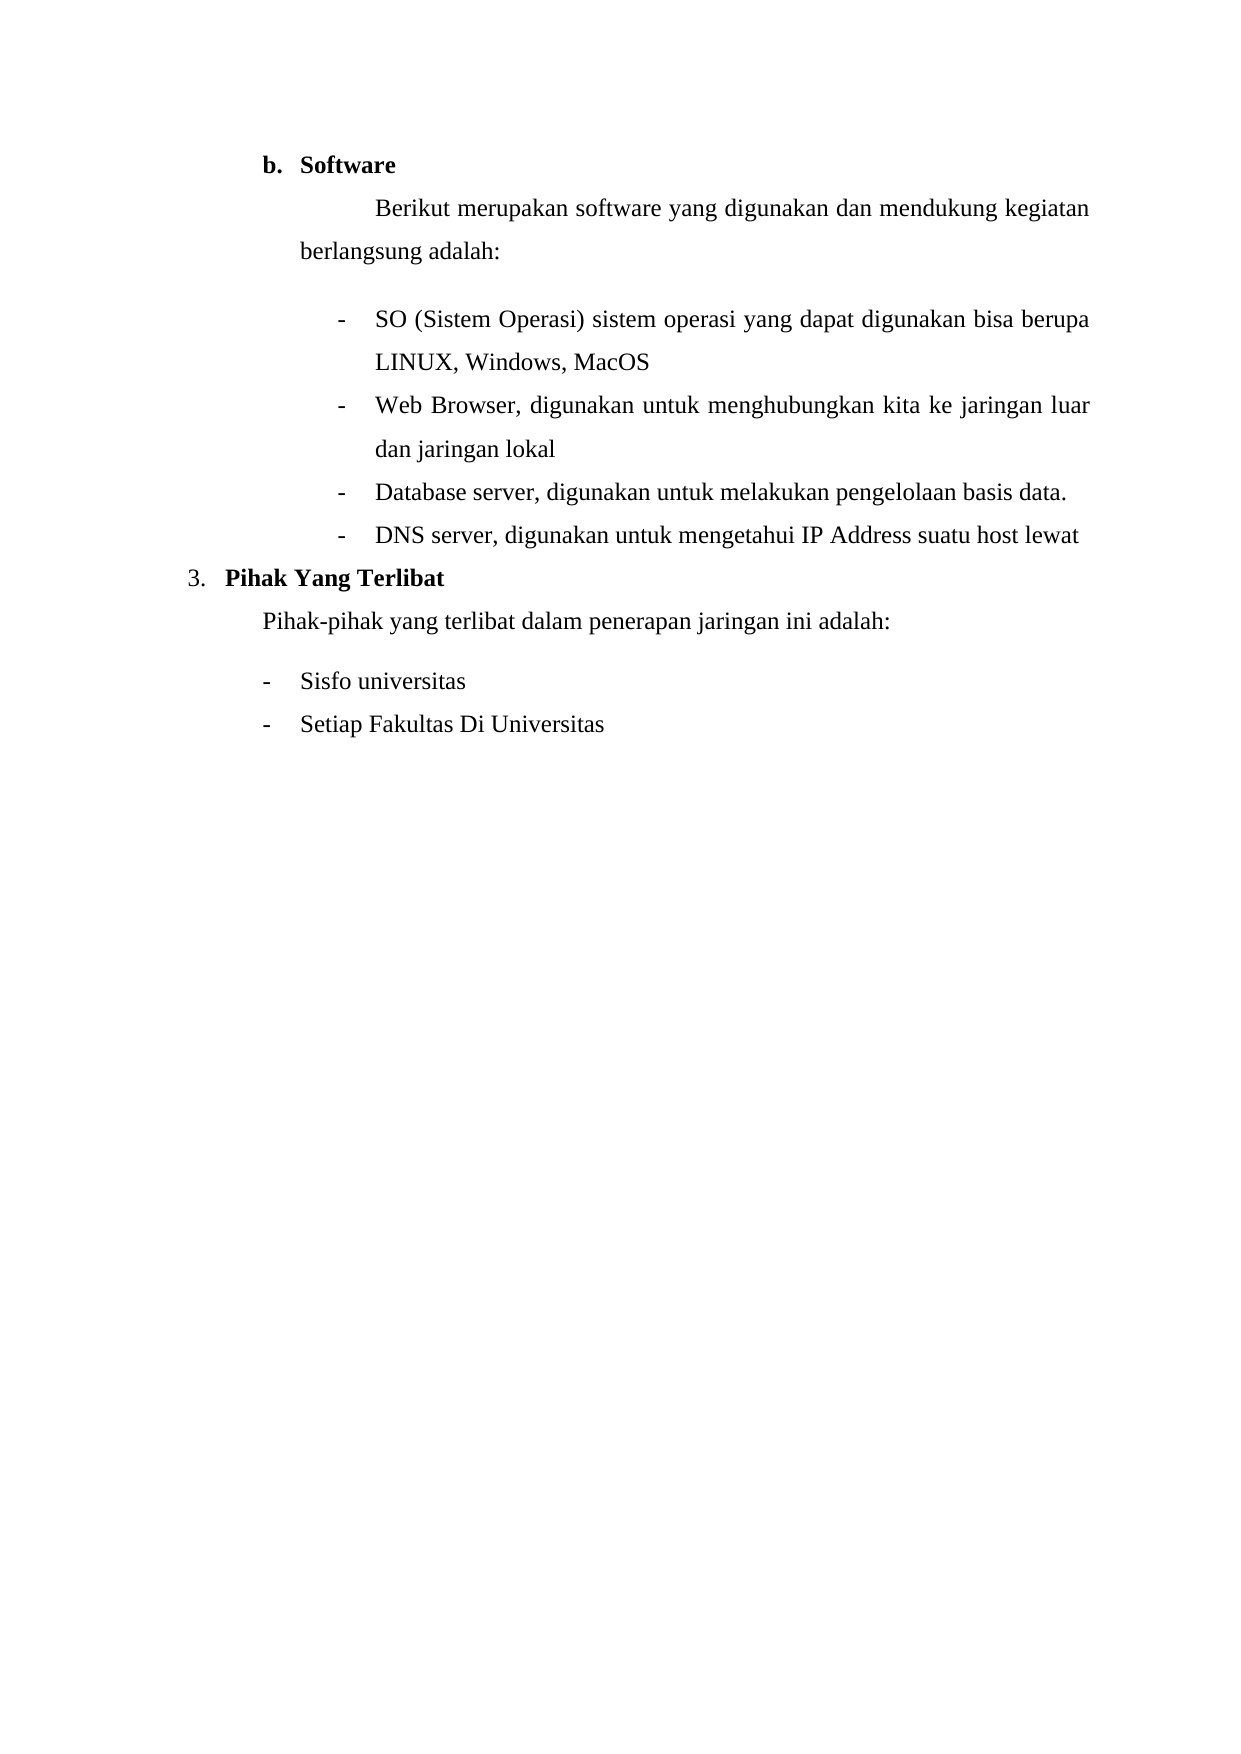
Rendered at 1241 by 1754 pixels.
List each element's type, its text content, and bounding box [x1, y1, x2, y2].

text Pihak-pihak yang terlibat dalam penerapan jaringan ini adalah: [225, 606, 1090, 635]
list Database server, digunakan untuk melakukan pengelolaan basis data. [337, 477, 1090, 506]
list Software [262, 150, 1090, 179]
list Pihak Yang Terlibat [187, 563, 1090, 592]
list Berikut merupakan software yang digunakan dan mendukung kegiatan berlangsung adalah: [300, 193, 1090, 265]
list Setiap Fakultas Di Universitas [262, 709, 1090, 738]
list Sisfo universitas [262, 666, 1090, 695]
list DNS server, digunakan untuk mengetahui IP Address suatu host lewat [337, 520, 1090, 549]
list SO (Sistem Operasi) sistem operasi yang dapat digunakan bisa berupa LINUX, Windows, MacOS [337, 304, 1090, 376]
list Web Browser, digunakan untuk menghubungkan kita ke jaringan luar dan jaringan lokal [337, 391, 1090, 462]
